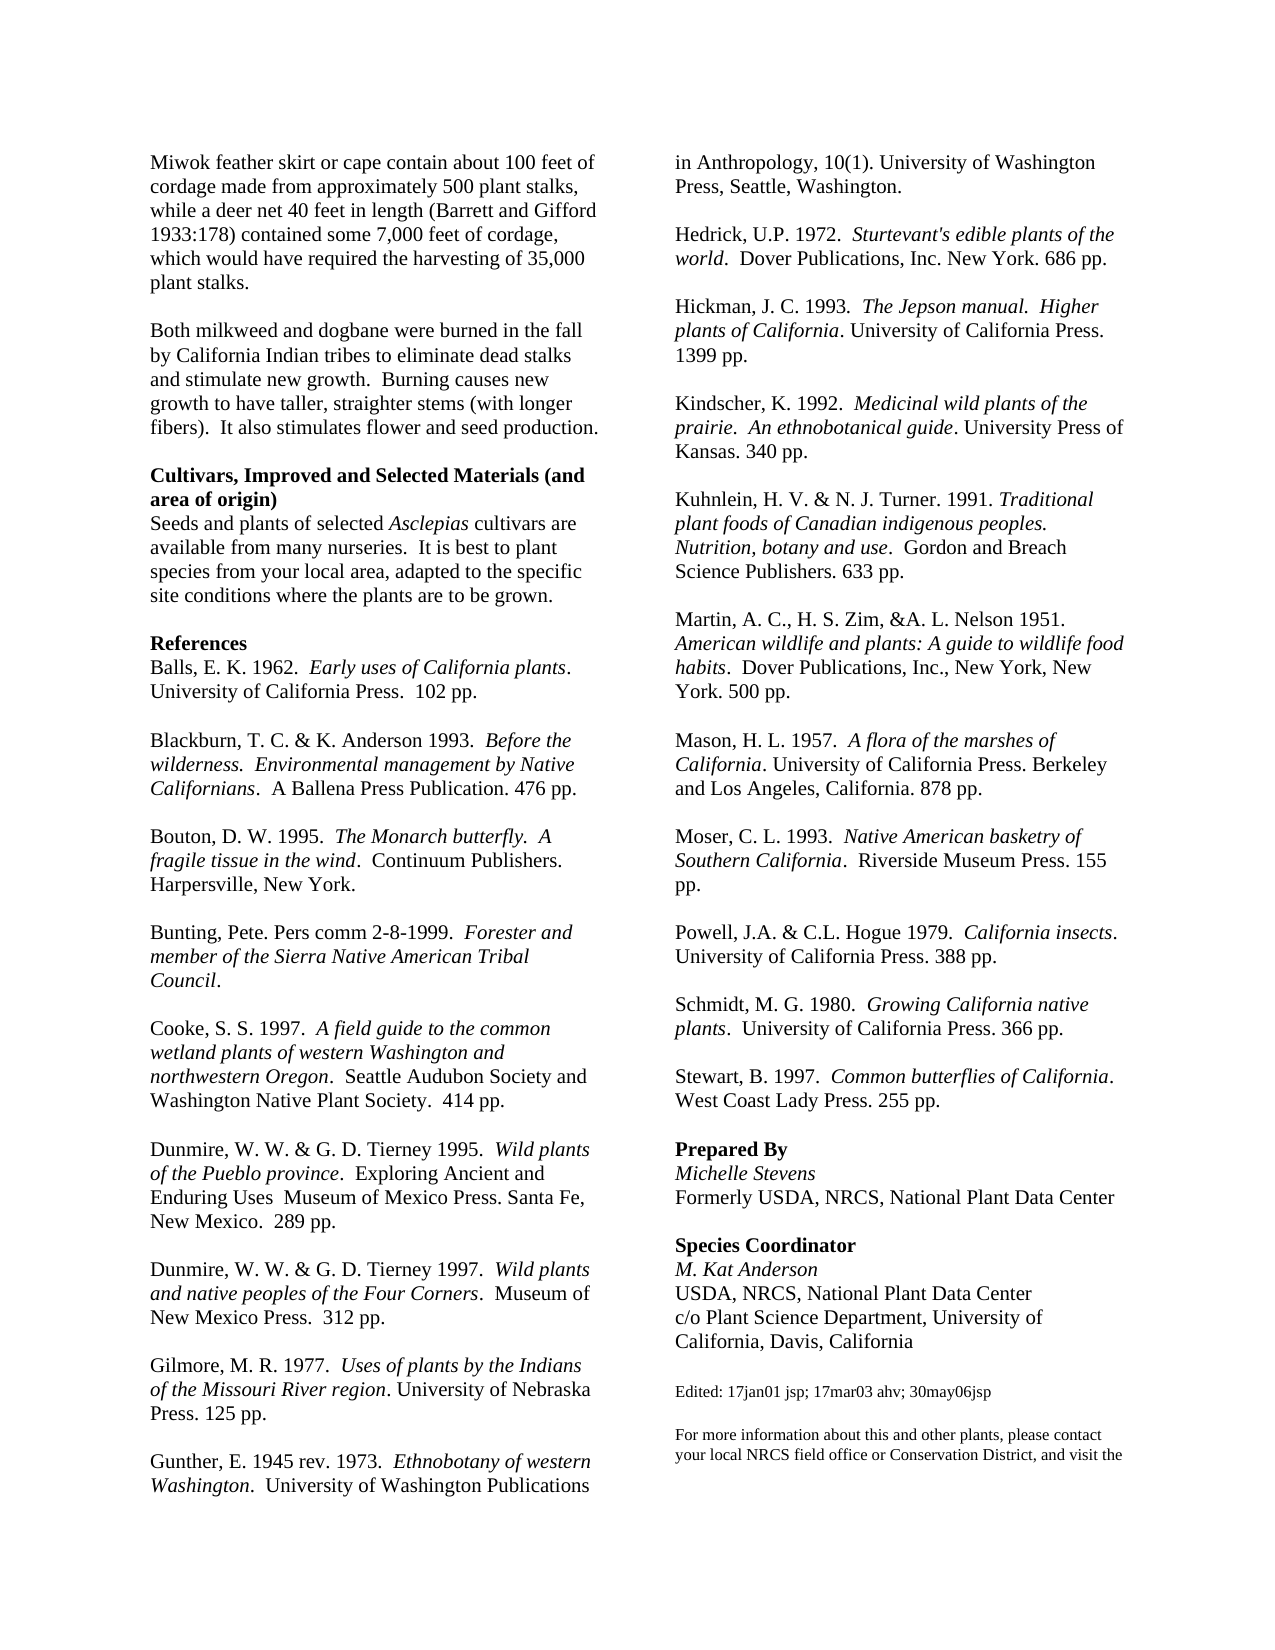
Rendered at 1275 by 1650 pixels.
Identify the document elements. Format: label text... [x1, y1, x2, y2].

subtitle Species Coordinator [675, 1233, 1125, 1257]
text c/o Plant Science Department, of , [675, 1305, 1125, 1353]
text USDA, NRCS, [675, 1281, 1125, 1305]
text Mason, H. L. 1957. A flora of the marshes of California. Press. and . 878 pp. [675, 727, 1125, 800]
text Powell, J.A. & C.L. Hogue 1979. insects. Press. 388 pp. [675, 920, 1125, 968]
text Hedrick, U.P. 1972. Sturtevant's edible plants of the world. Dover Publications, Inc. . 686 pp. [675, 222, 1125, 270]
text Michelle Stevens [675, 1161, 1125, 1185]
text Bouton, D. W. 1995. The Monarch butterfly. A fragile tissue in the wind. Continuum Publishers. . [150, 824, 600, 896]
subtitle Cultivars, Improved and Selected Materials (and area of origin) [150, 463, 600, 511]
text Formerly USDA, NRCS, [675, 1185, 1125, 1209]
text Both milkweed and dogbane were burned in the fall by California Indian tribes to eliminate dead stalks and stimulate new growth. Burning causes new growth to have taller, straighter stems (with longer fibers). It also stimulates flower and seed production. [150, 318, 600, 439]
text Kuhnlein, H. V. & N. J. Turner. 1991. Traditional plant foods of Canadian indigenous peoples. Nutrition, botany and use. Gordon and Breach Science Publishers. 633 pp. [675, 487, 1125, 583]
text Gunther, E. 1945 rev. 1973. Ethnobotany of western Washington. Publications in Anthropology, 10(1). of Press, . [675, 150, 1125, 198]
text Kindscher, K. 1992. Medicinal wild plants of the prairie. An ethnobotanical guide. University Press of . 340 pp. [675, 391, 1125, 463]
text , T. C. & K. Anderson 1993. Before the wilderness. Environmental management by Native Californians. A Ballena Press Publication. 476 pp. [150, 727, 600, 800]
subtitle References [150, 631, 600, 655]
text Schmidt, M. G. 1980. Growing native plants. Press. 366 pp. [675, 992, 1125, 1040]
text Edited: 17jan01 jsp; 17mar03 ahv; 30may06jsp [675, 1382, 1125, 1401]
text M. Kat Anderson [675, 1257, 1125, 1281]
text Balls, E. K. 1962. Early uses of plants. Press. 102 pp. [150, 655, 600, 703]
text Seeds and plants of selected Asclepias cultivars are available from many nurseries. It is best to plant species from your local area, adapted to the specific site conditions where the plants are to be grown. [150, 511, 600, 607]
text Hickman, J. C. 1993. The Jepson manual. Higher plants of California. Press. 1399 pp. [675, 294, 1125, 367]
text Gunther, E. 1945 rev. 1973. Ethnobotany of western Washington. Publications in Anthropology, 10(1). of Press, . [150, 1449, 600, 1497]
text Moser, C. L. 1993. Native American basketry of Southern California. Press. 155 pp. [675, 824, 1125, 896]
text Dunmire, W. W. & G. D. Tierney 1997. Wild plants and native peoples of the Four Corners. Press. 312 pp. [150, 1257, 600, 1329]
text Martin, A. C., H. S. Zim, &A. L. Nelson 1951. American wildlife and plants: A guide to wildlife food habits. Dover Publications, Inc., . 500 pp. [675, 607, 1125, 703]
text Bunting, Pete. Pers comm 2-8-1999. Forester and member of the Sierra Native American Tribal Council. [150, 920, 600, 992]
text Stewart, B. 1997. Common butterflies of California. West Coast Lady Press. 255 pp. [675, 1064, 1125, 1112]
subtitle Prepared By [675, 1137, 1125, 1161]
text Cooke, S. S. 1997. A field guide to the common wetland plants of western Washington and northwestern Oregon. Audubon Society and Native Plant Society. 414 pp. [150, 1016, 600, 1112]
text Gilmore, M. R. 1977. Uses of plants by the Indians of the region. Press. 125 pp. [150, 1353, 600, 1425]
text Dunmire, W. W. & G. D. Tierney 1995. Wild plants of the province. Exploring Ancient and Enduring of Press. . 289 pp. [150, 1137, 600, 1233]
